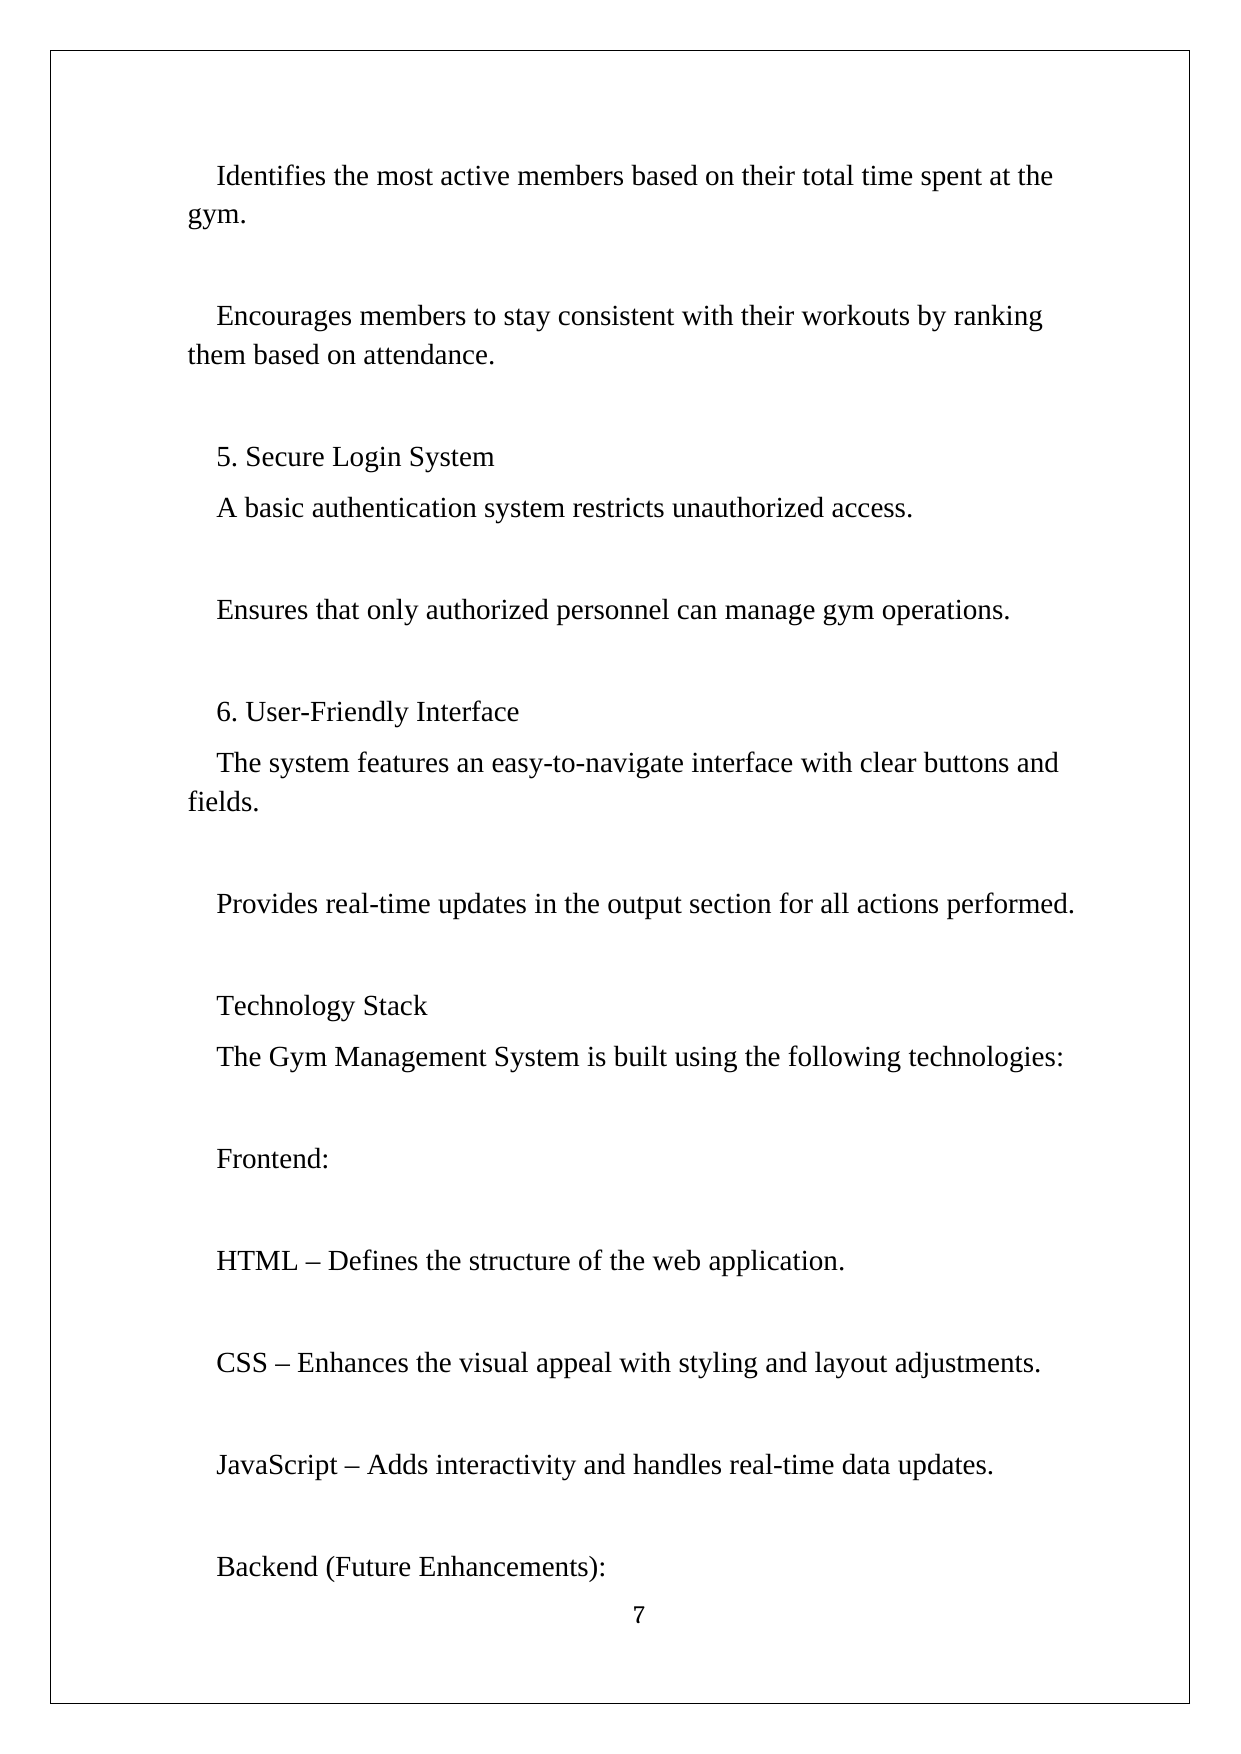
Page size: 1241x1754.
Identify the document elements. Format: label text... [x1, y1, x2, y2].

text 5. Secure Login System [187, 439, 1090, 472]
text Encourages members to stay consistent with their workouts by ranking them based on attendance. [187, 298, 1090, 370]
text Frontend: [187, 1141, 1090, 1174]
text Technology Stack [187, 988, 1090, 1021]
text JavaScript – Adds interactivity and handles real-time data updates. [187, 1447, 1090, 1481]
text The Gym Management System is built using the following technologies: [187, 1039, 1090, 1072]
text Ensures that only authorized personnel can manage gym operations. [187, 592, 1090, 626]
text CSS – Enhances the visual appeal with styling and layout adjustments. [187, 1345, 1090, 1379]
text Provides real-time updates in the output section for all actions performed. [187, 886, 1090, 919]
text The system features an easy-to-navigate interface with clear buttons and fields. [187, 745, 1090, 817]
text HTML – Defines the structure of the web application. [187, 1243, 1090, 1277]
text 6. User-Friendly Interface [187, 694, 1090, 728]
text A basic authentication system restricts unauthorized access. [187, 490, 1090, 523]
text Identifies the most active members based on their total time spent at the gym. [187, 158, 1090, 230]
text Backend (Future Enhancements): [187, 1549, 1090, 1583]
